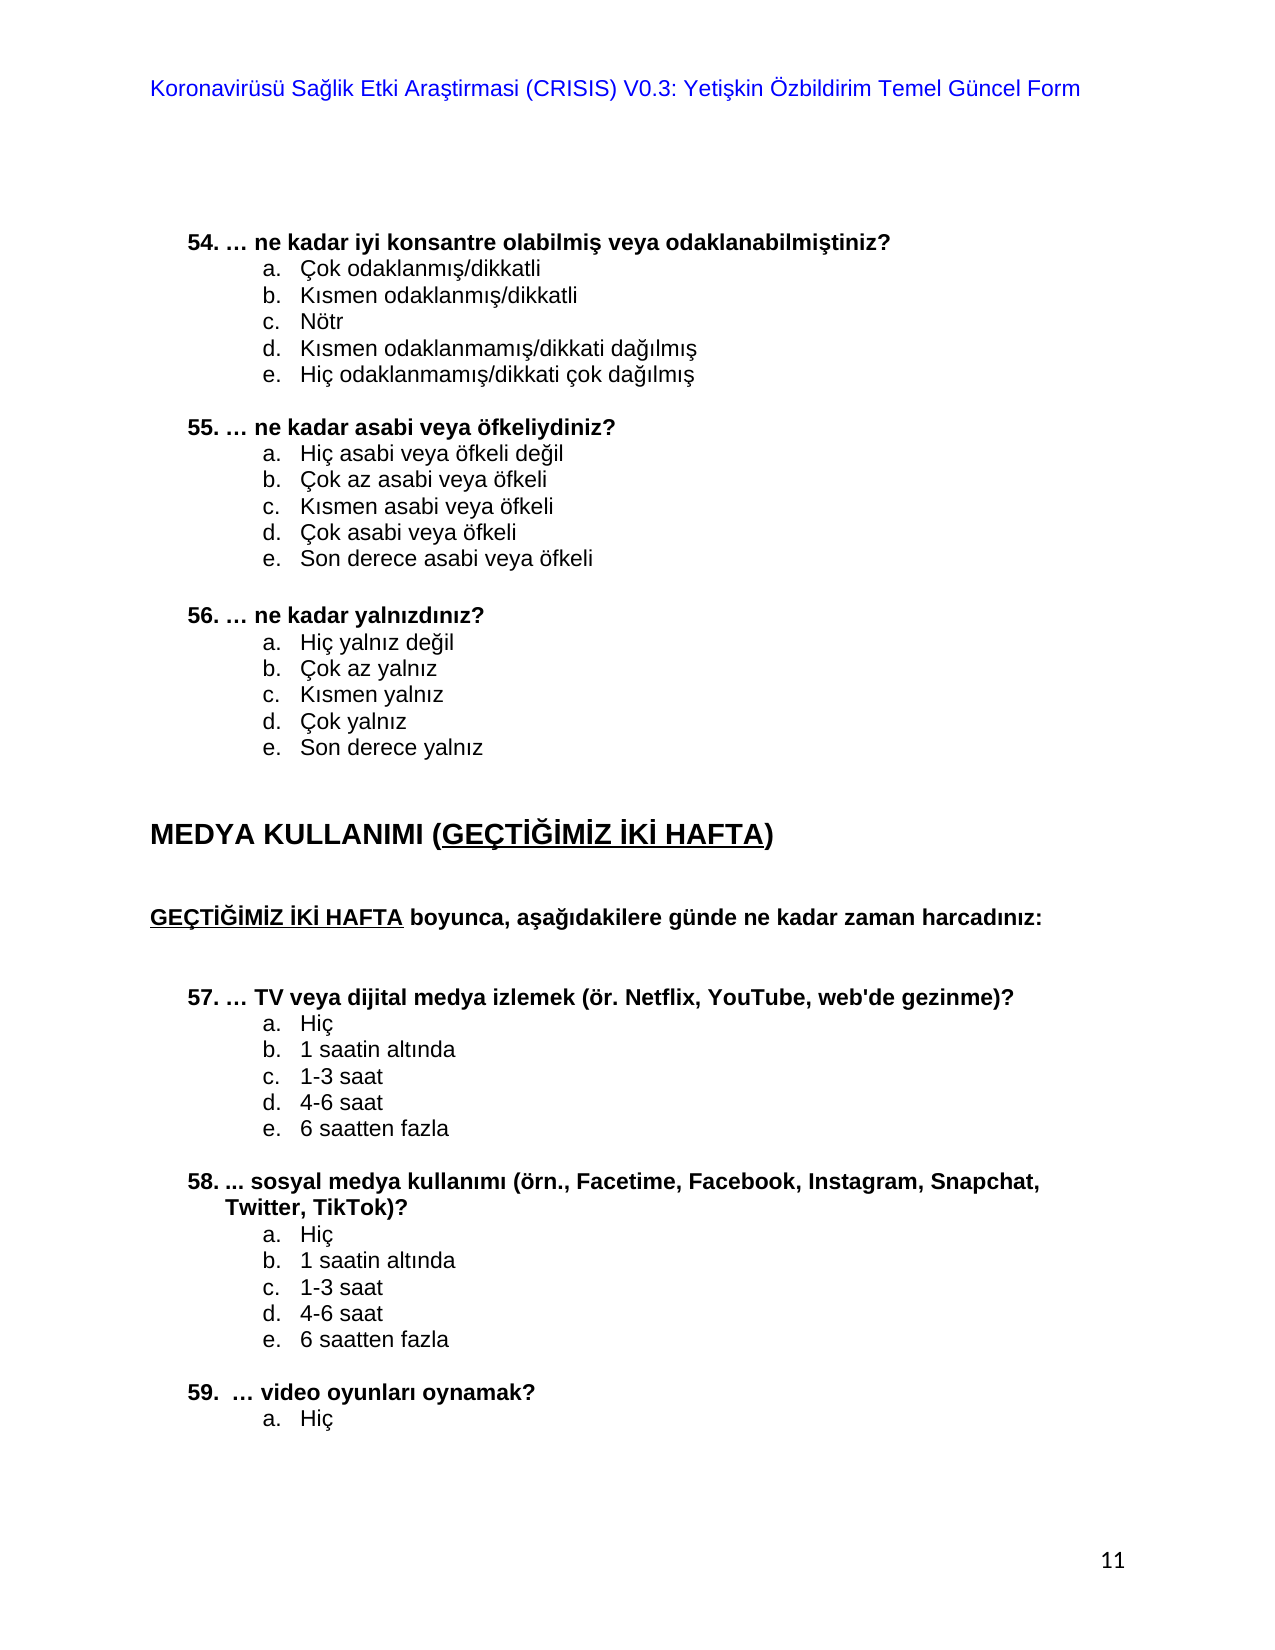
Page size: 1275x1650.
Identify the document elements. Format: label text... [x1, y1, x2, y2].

list Çok az yalnız [262, 655, 1125, 681]
list … TV veya dijital medya izlemek (ör. Netflix, YouTube, web'de gezinme)? [187, 983, 1125, 1010]
list Kısmen asabi veya öfkeli [262, 493, 1125, 519]
list … video oyunları oynamak? [187, 1379, 1125, 1405]
text GEÇTİĞİMİZ İKİ HAFTA boyunca, aşağıdakilere günde ne kadar zaman harcadınız: [150, 904, 1125, 930]
list Çok yalnız [262, 708, 1125, 734]
list Hiç asabi veya öfkeli değil [262, 440, 1125, 466]
list … ne kadar iyi konsantre olabilmiş veya odaklanabilmiştiniz? [187, 229, 1125, 255]
list Hiç [262, 1010, 1125, 1036]
list 1 saatin altında [262, 1036, 1125, 1063]
list 1 saatin altında [262, 1247, 1125, 1273]
list ... sosyal medya kullanımı (örn., Facetime, Facebook, Instagram, Snapchat, Twitter, TikTok)? [187, 1168, 1125, 1221]
list Kısmen odaklanmış/dikkatli [262, 282, 1125, 308]
list … ne kadar yalnızdınız? [187, 602, 1125, 628]
list Çok odaklanmış/dikkatli [262, 255, 1125, 282]
list 6 saatten fazla [262, 1115, 1125, 1142]
list 1-3 saat [262, 1063, 1125, 1089]
list Kısmen yalnız [262, 681, 1125, 708]
list Çok asabi veya öfkeli [262, 519, 1125, 545]
list Hiç [262, 1221, 1125, 1247]
list Nötr [262, 308, 1125, 334]
list Son derece asabi veya öfkeli [262, 545, 1125, 572]
list Çok az asabi veya öfkeli [262, 466, 1125, 493]
list Hiç [262, 1405, 1125, 1432]
list Hiç yalnız değil [262, 628, 1125, 655]
list Hiç odaklanmamış/dikkati çok dağılmış [262, 361, 1125, 387]
list Kısmen odaklanmamış/dikkati dağılmış [262, 334, 1125, 361]
list … ne kadar asabi veya öfkeliydiniz? [187, 413, 1125, 440]
list Son derece yalnız [262, 734, 1125, 760]
list 6 saatten fazla [262, 1326, 1125, 1352]
subtitle MEDYA KULLANIMI (GEÇTİĞİMİZ İKİ HAFTA) [150, 817, 1125, 851]
list 4-6 saat [262, 1300, 1125, 1326]
list 1-3 saat [262, 1273, 1125, 1300]
list 4-6 saat [262, 1089, 1125, 1115]
